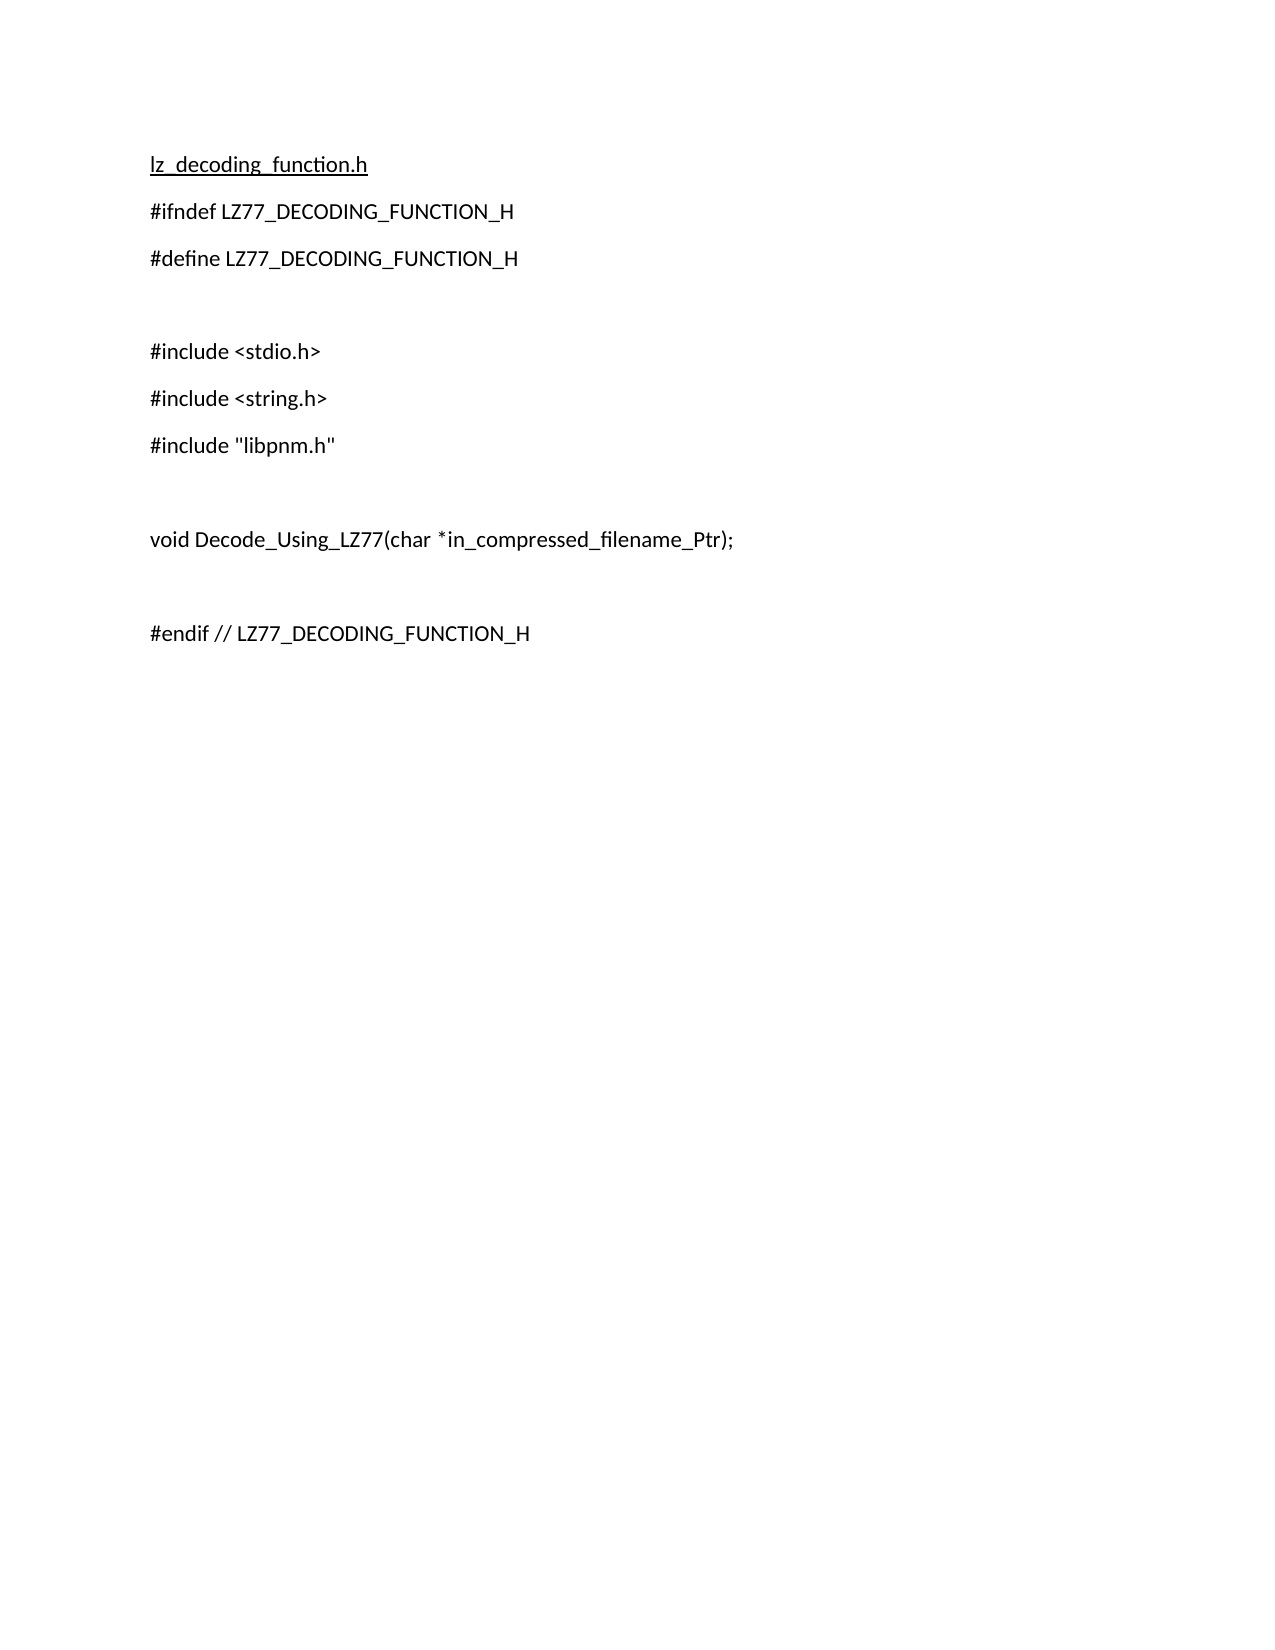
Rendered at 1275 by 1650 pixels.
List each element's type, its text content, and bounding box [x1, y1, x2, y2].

text lz_decoding_function.h [150, 150, 1125, 178]
text #define LZ77_DECODING_FUNCTION_H [150, 244, 1125, 272]
text #include <stdio.h> [150, 337, 1125, 366]
text #include "libpnm.h" [150, 431, 1125, 459]
text #include <string.h> [150, 384, 1125, 412]
text void Decode_Using_LZ77(char *in_compressed_filename_Ptr); [150, 525, 1125, 553]
text #ifndef LZ77_DECODING_FUNCTION_H [150, 197, 1125, 225]
text #endif // LZ77_DECODING_FUNCTION_H [150, 619, 1125, 647]
